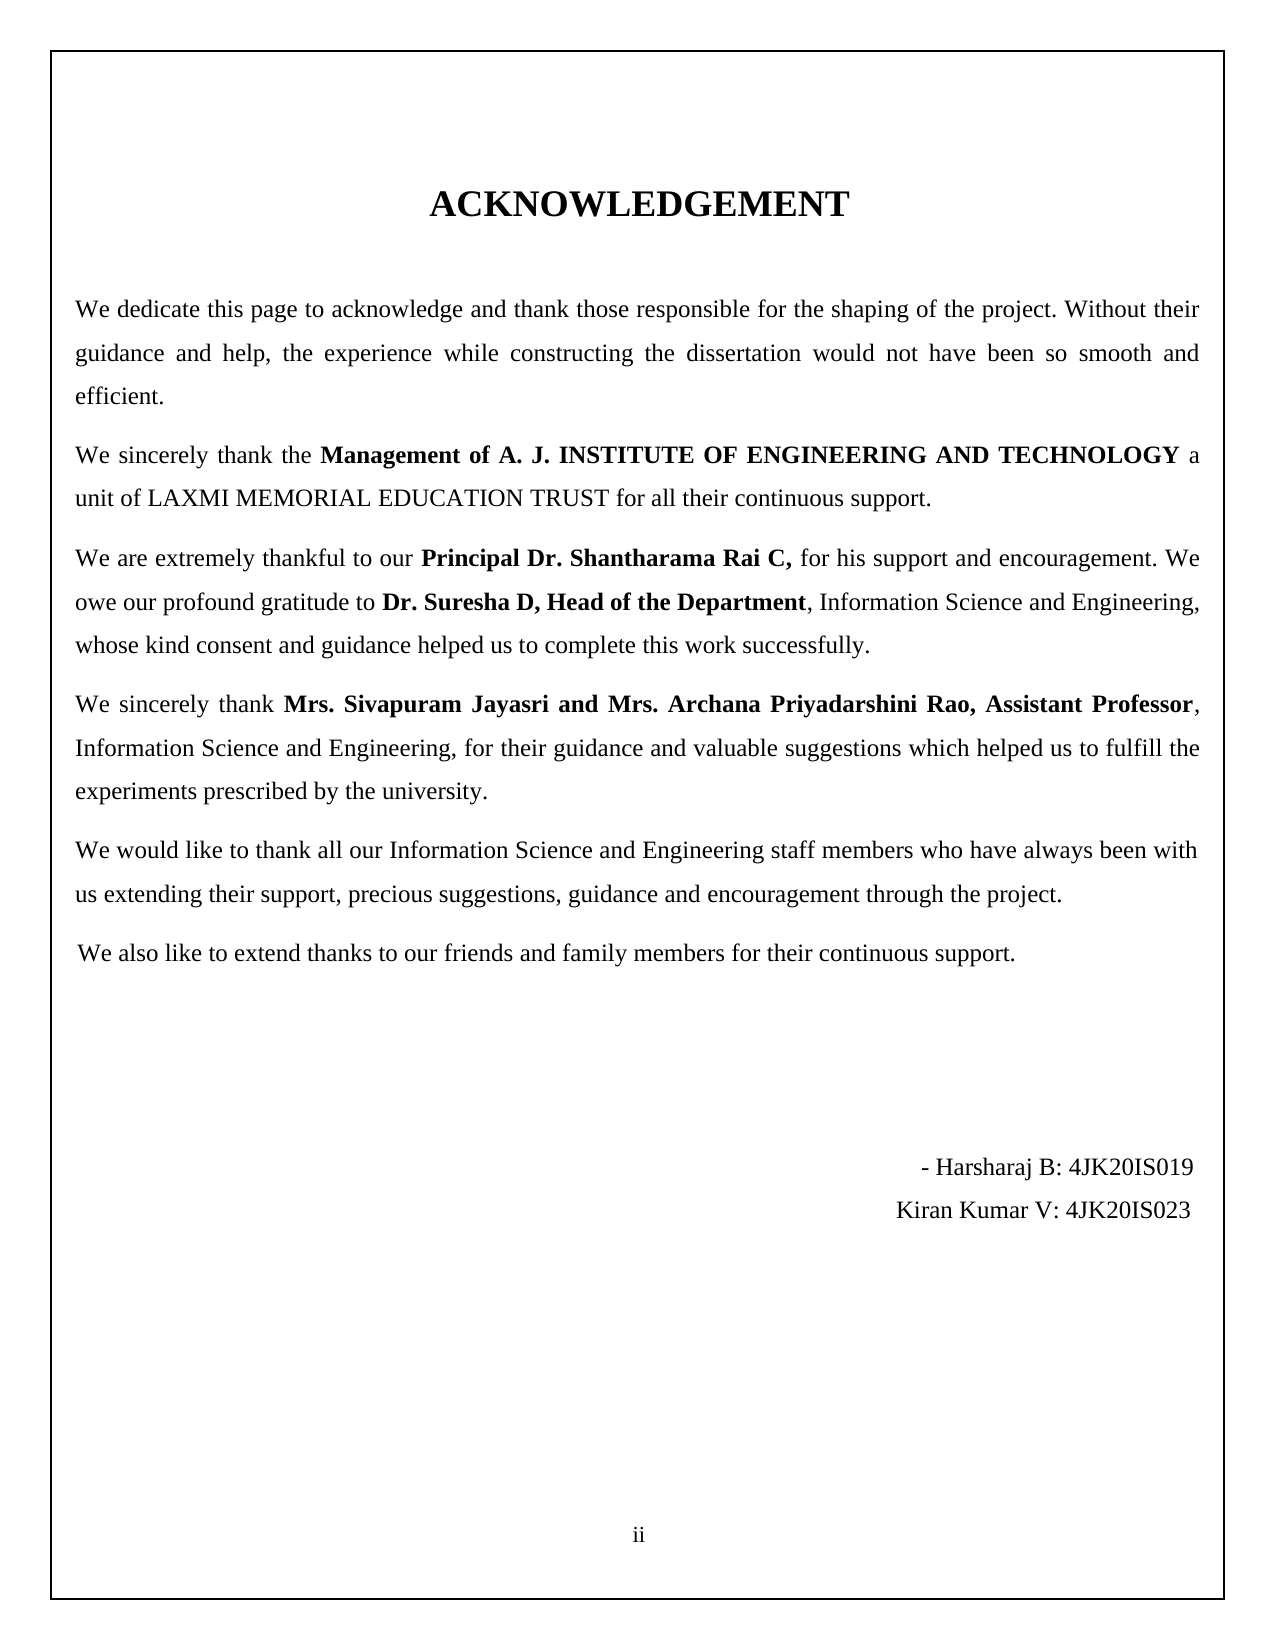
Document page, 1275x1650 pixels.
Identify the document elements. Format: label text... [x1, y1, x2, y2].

text We would like to thank all our Information Science and Engineering staff members who have always been with us extending their support, precious suggestions, guidance and encouragement through the project. [75, 836, 1200, 907]
text We sincerely thank Mrs. Sivapuram Jayasri and Mrs. Archana Priyadarshini Rao, Assistant Professor, Information Science and Engineering, for their guidance and valuable suggestions which helped us to fulfill the experiments prescribed by the university. [75, 689, 1200, 804]
text ACKNOWLEDGEMENT [67, 182, 1212, 225]
text We dedicate this page to acknowledge and thank those responsible for the shaping of the project. Without their guidance and help, the experience while constructing the dissertation would not have been so smooth and efficient. [75, 294, 1200, 409]
text We are extremely thankful to our Principal Dr. Shantharama Rai C, for his support and encouragement. We owe our profound gratitude to Dr. Suresha D, Head of the Department, Information Science and Engineering, whose kind consent and guidance helped us to complete this work successfully. [75, 543, 1200, 658]
text We sincerely thank the Management of A. J. INSTITUTE OF ENGINEERING AND TECHNOLOGY a unit of LAXMI MEMORIAL EDUCATION TRUST for all their continuous support. [75, 440, 1201, 512]
text Kiran Kumar V: 4JK20IS023 [64, 1195, 1212, 1223]
text - Harsharaj B: 4JK20IS019 [64, 1152, 1212, 1180]
text We also like to extend thanks to our friends and family members for their continuous support. [64, 938, 1212, 967]
